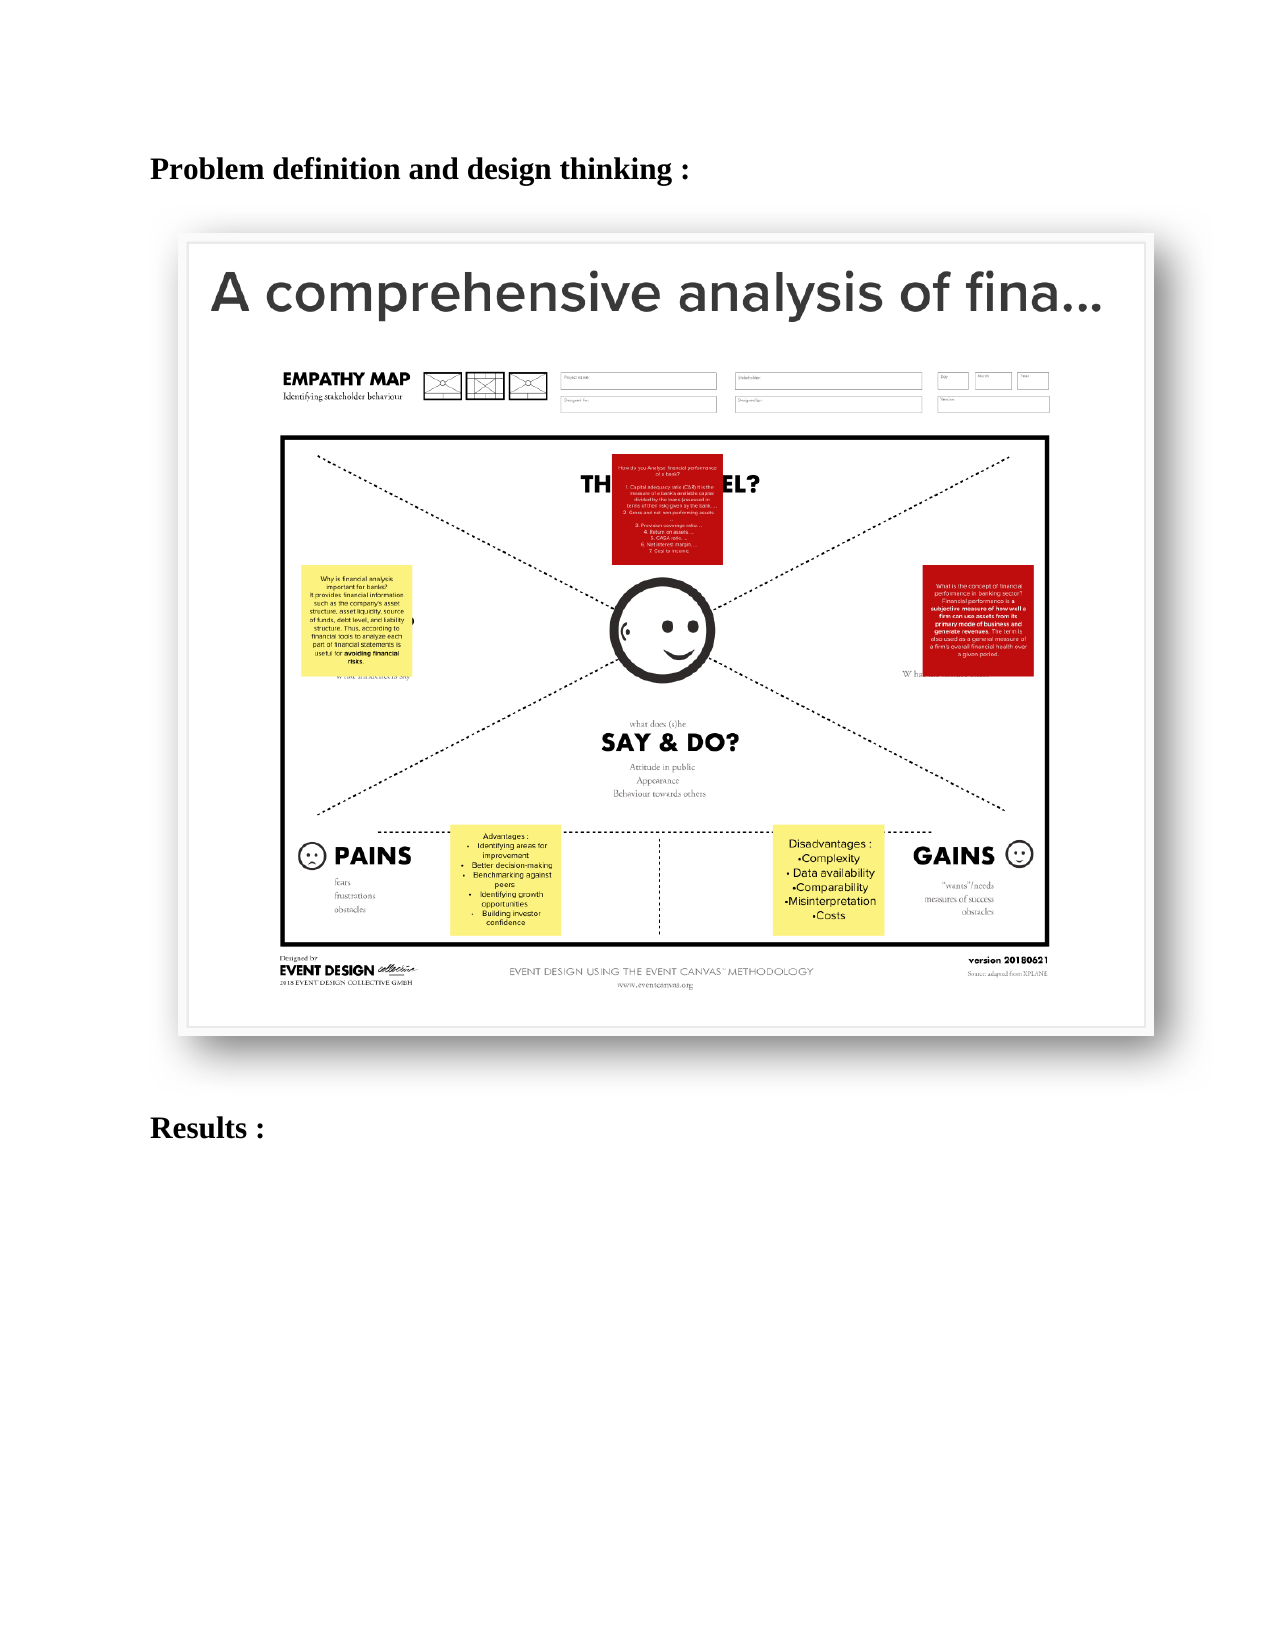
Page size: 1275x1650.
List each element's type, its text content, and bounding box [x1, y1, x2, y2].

text Results : [150, 1109, 1125, 1145]
text Problem definition and design thinking : [150, 150, 1125, 186]
picture [178, 233, 1154, 1036]
